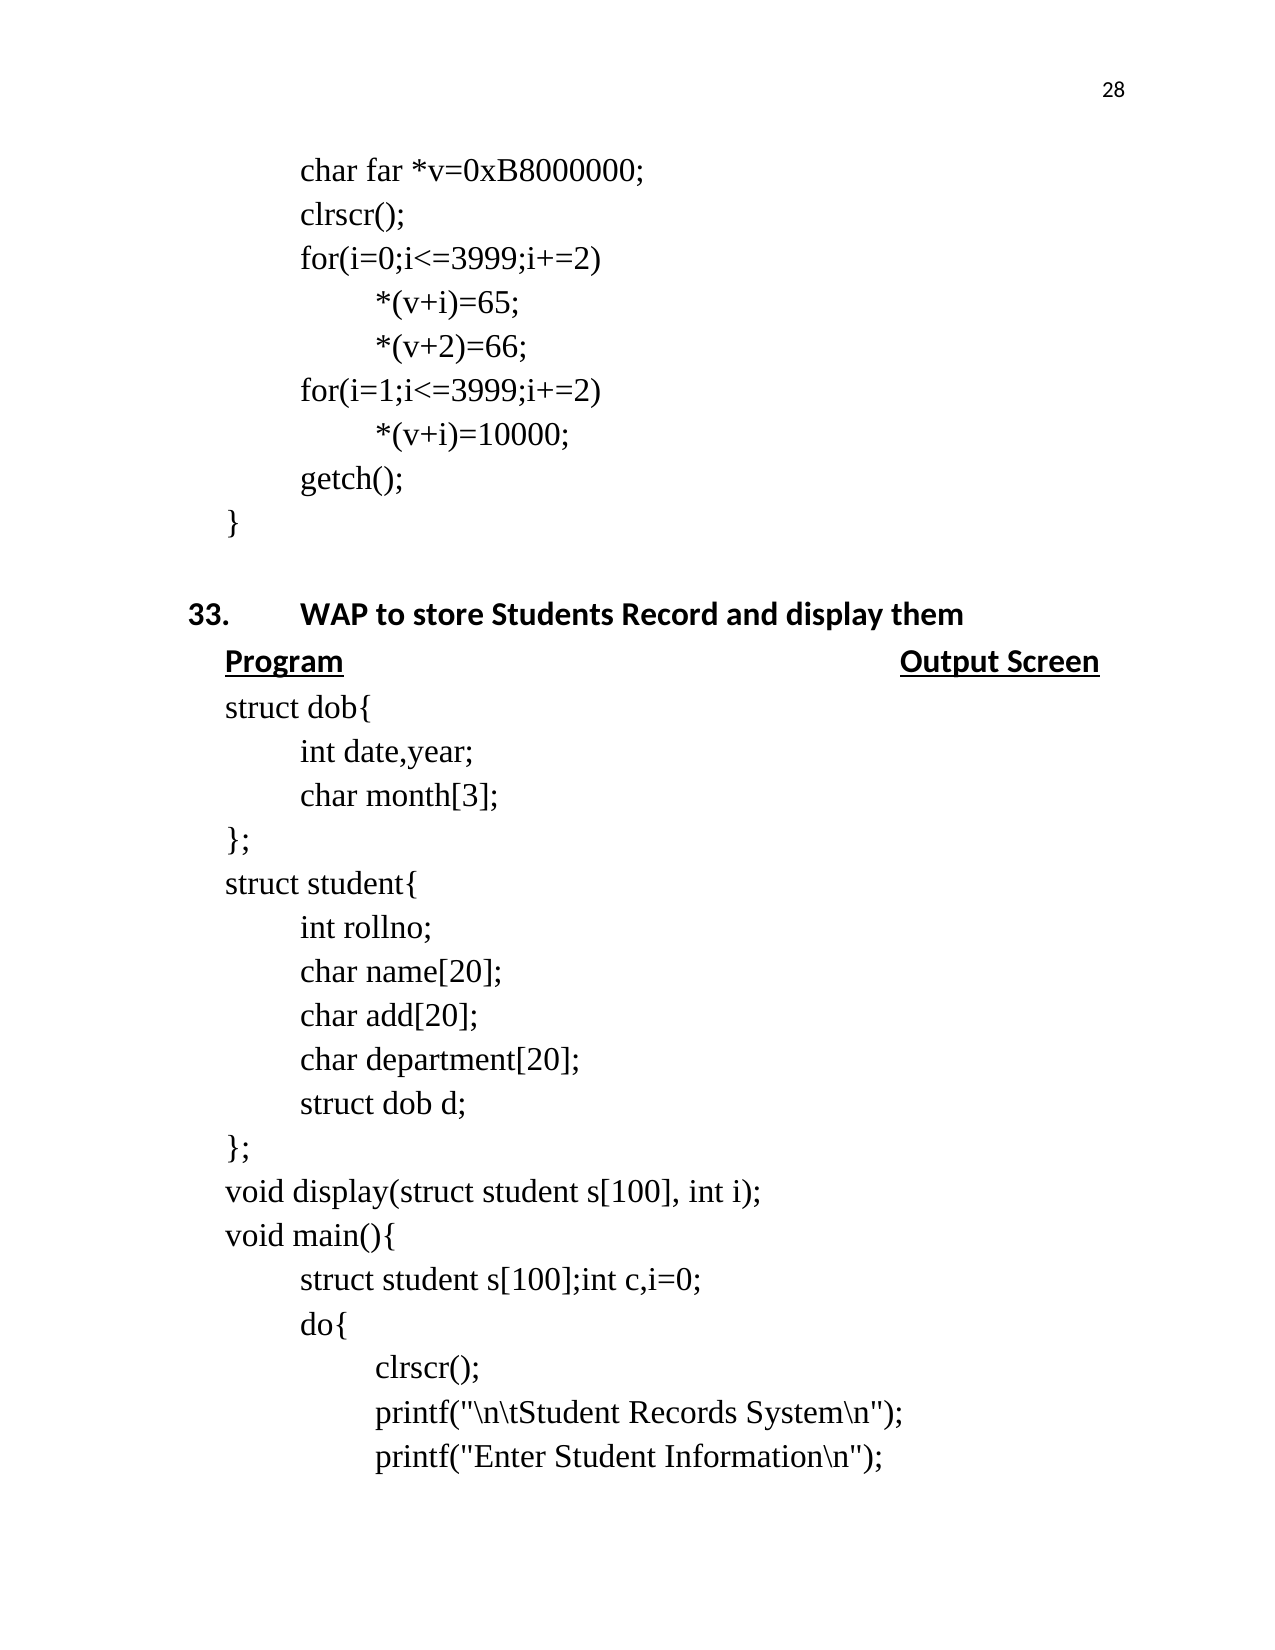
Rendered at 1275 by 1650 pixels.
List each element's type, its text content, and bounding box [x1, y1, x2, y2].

list char name[20]; [225, 951, 1125, 989]
list } [225, 502, 1125, 541]
list struct dob d; [225, 1083, 1125, 1122]
list struct dob{ [225, 687, 1125, 725]
list char far *v=0xB8000000; [225, 150, 1125, 188]
list printf("\n\tStudent Records System\n"); [225, 1392, 1125, 1430]
list *(v+2)=66; [225, 326, 1125, 364]
list *(v+i)=65; [225, 282, 1125, 321]
list void main(){ [225, 1216, 1125, 1254]
list struct student s[100];int c,i=0; [225, 1260, 1125, 1298]
list getch(); [225, 458, 1125, 497]
list }; [225, 819, 1125, 857]
list WAP to store Students Record and display them [187, 593, 1125, 634]
list *(v+i)=10000; [225, 414, 1125, 453]
list struct student{ [225, 863, 1125, 901]
list }; [225, 1127, 1125, 1166]
list char month[3]; [225, 775, 1125, 813]
list char add[20]; [225, 995, 1125, 1034]
list printf("Enter Student Information\n"); [225, 1436, 1125, 1474]
list for(i=1;i<=3999;i+=2) [225, 370, 1125, 409]
list clrscr(); [225, 194, 1125, 232]
list for(i=0;i<=3999;i+=2) [225, 238, 1125, 276]
list char department[20]; [225, 1039, 1125, 1078]
list void display(struct student s[100], int i); [225, 1172, 1125, 1210]
list clrscr(); [225, 1348, 1125, 1386]
list Program Output Screen [225, 640, 1125, 681]
list int date,year; [225, 731, 1125, 769]
list do{ [225, 1304, 1125, 1342]
list int rollno; [225, 907, 1125, 946]
